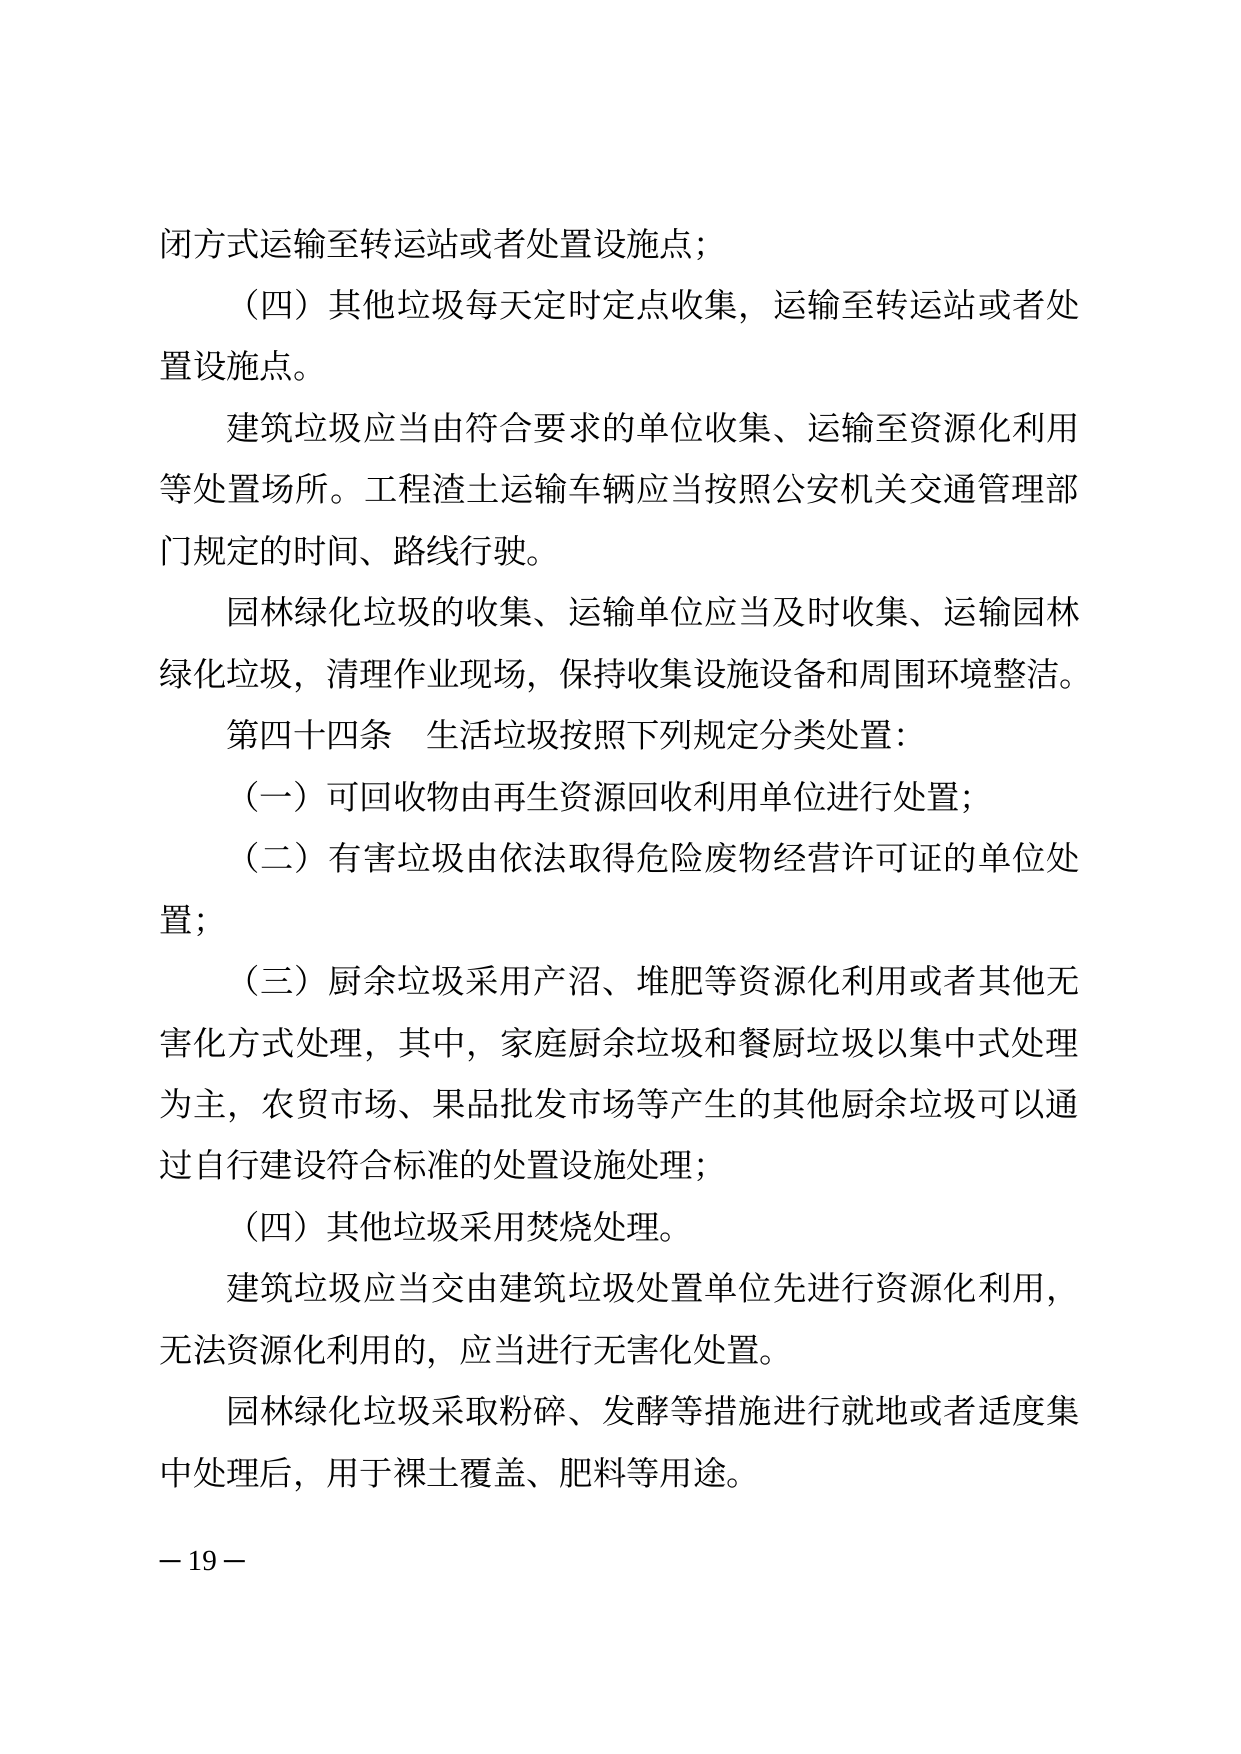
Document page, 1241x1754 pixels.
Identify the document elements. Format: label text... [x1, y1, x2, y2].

text 第四十四条 生活垃圾按照下列规定分类处置： [159, 698, 1081, 760]
text （四）其他垃圾采用焚烧处理。 [159, 1190, 1081, 1252]
text 建筑垃圾应当由符合要求的单位收集、运输至资源化利用等处置场所。工程渣土运输车辆应当按照公安机关交通管理部门规定的时间、路线行驶。 [159, 391, 1081, 576]
text 建筑垃圾应当交由建筑垃圾处置单位先进行资源化利用，无法资源化利用的，应当进行无害化处置。 [159, 1252, 1081, 1374]
text 园林绿化垃圾采取粉碎、发酵等措施进行就地或者适度集中处理后，用于裸土覆盖、肥料等用途。 [159, 1374, 1081, 1497]
text 园林绿化垃圾的收集、运输单位应当及时收集、运输园林绿化垃圾，清理作业现场，保持收集设施设备和周围环境整洁。 [159, 576, 1081, 698]
text （一）可回收物由再生资源回收利用单位进行处置； [159, 760, 1081, 821]
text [159, 207, 1081, 268]
text （三）厨余垃圾采用产沼、堆肥等资源化利用或者其他无害化方式处理，其中，家庭厨余垃圾和餐厨垃圾以集中式处理为主，农贸市场、果品批发市场等产生的其他厨余垃圾可以通过自行建设符合标准的处置设施处理； [159, 944, 1081, 1190]
text （二）有害垃圾由依法取得危险废物经营许可证的单位处置； [159, 821, 1081, 944]
text （四）其他垃圾每天定时定点收集，运输至转运站或者处置设施点。 [159, 268, 1081, 391]
